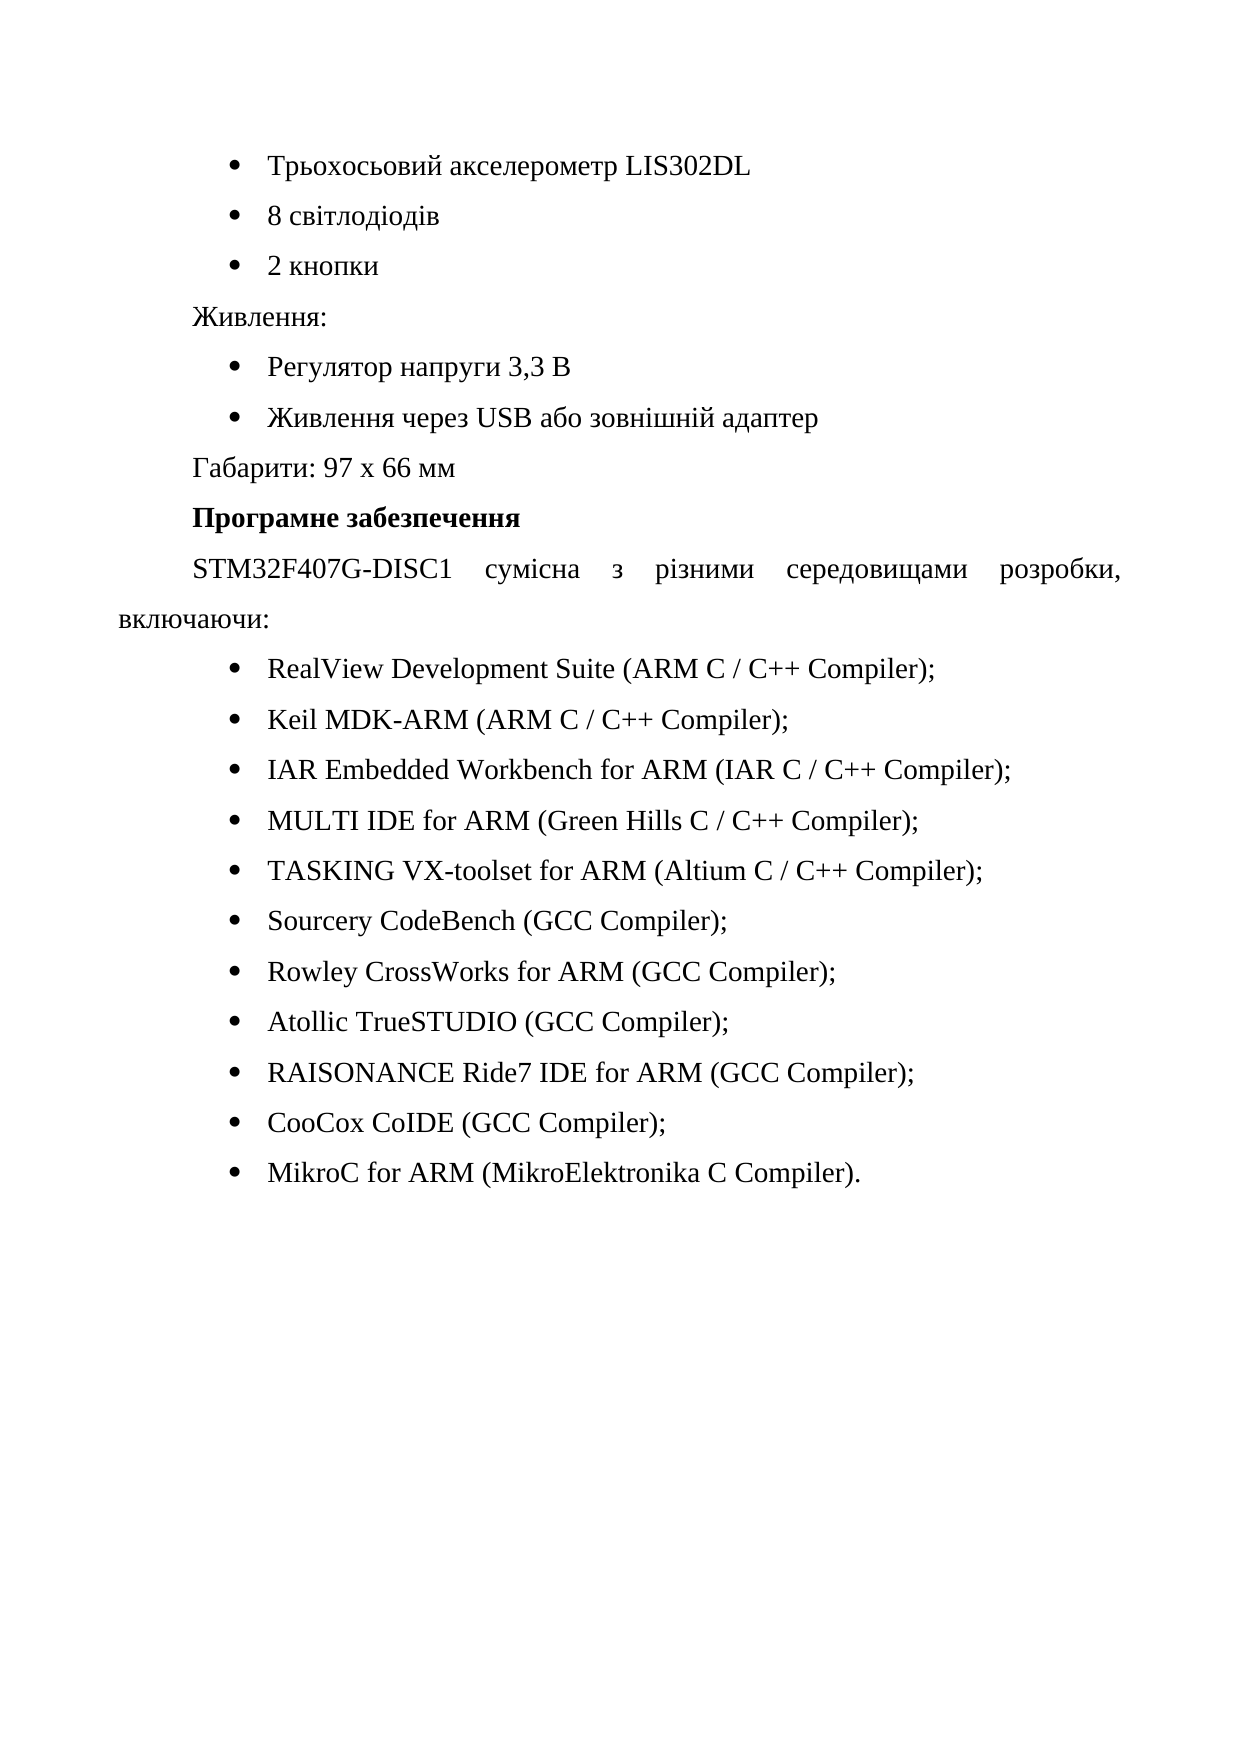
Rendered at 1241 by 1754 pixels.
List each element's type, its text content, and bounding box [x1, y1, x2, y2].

list TASKING VX-toolset for ARM (Altium C / C++ Compiler); [229, 853, 1122, 887]
text Програмне забезпечення [118, 500, 1122, 534]
list CooCox CoIDE (GCC Compiler); [229, 1105, 1122, 1139]
list 8 світлодіодів [229, 198, 1122, 232]
list Регулятор напруги 3,3 В [229, 349, 1122, 383]
list Трьохосьовий акселерометр LIS302DL [229, 148, 1122, 181]
list MULTI IDE for ARM (Green Hills C / C++ Compiler); [229, 803, 1122, 836]
list Atollic TrueSTUDIO (GCC Compiler); [229, 1004, 1122, 1038]
text STM32F407G-DISC1 сумісна з різними середовищами розробки, включаючи: [118, 551, 1122, 634]
text Живлення: [118, 299, 1122, 332]
text Габарити: 97 x 66 мм [118, 450, 1122, 484]
list Живлення через USB або зовнішній адаптер [229, 400, 1122, 433]
list Rowley CrossWorks for ARM (GCC Compiler); [229, 954, 1122, 987]
list Keil MDK-ARM (ARM C / C++ Compiler); [229, 702, 1122, 735]
list 2 кнопки [229, 248, 1122, 282]
list RealView Development Suite (ARM C / C++ Compiler); [229, 651, 1122, 685]
list RAISONANCE Ride7 IDE for ARM (GCC Compiler); [229, 1055, 1122, 1088]
list Sourcery CodeBench (GCC Compiler); [229, 903, 1122, 937]
list IAR Embedded Workbench for ARM (IAR C / C++ Compiler); [229, 752, 1122, 786]
list MikroC for ARM (MikroElektronika C Compiler). [229, 1156, 1122, 1189]
